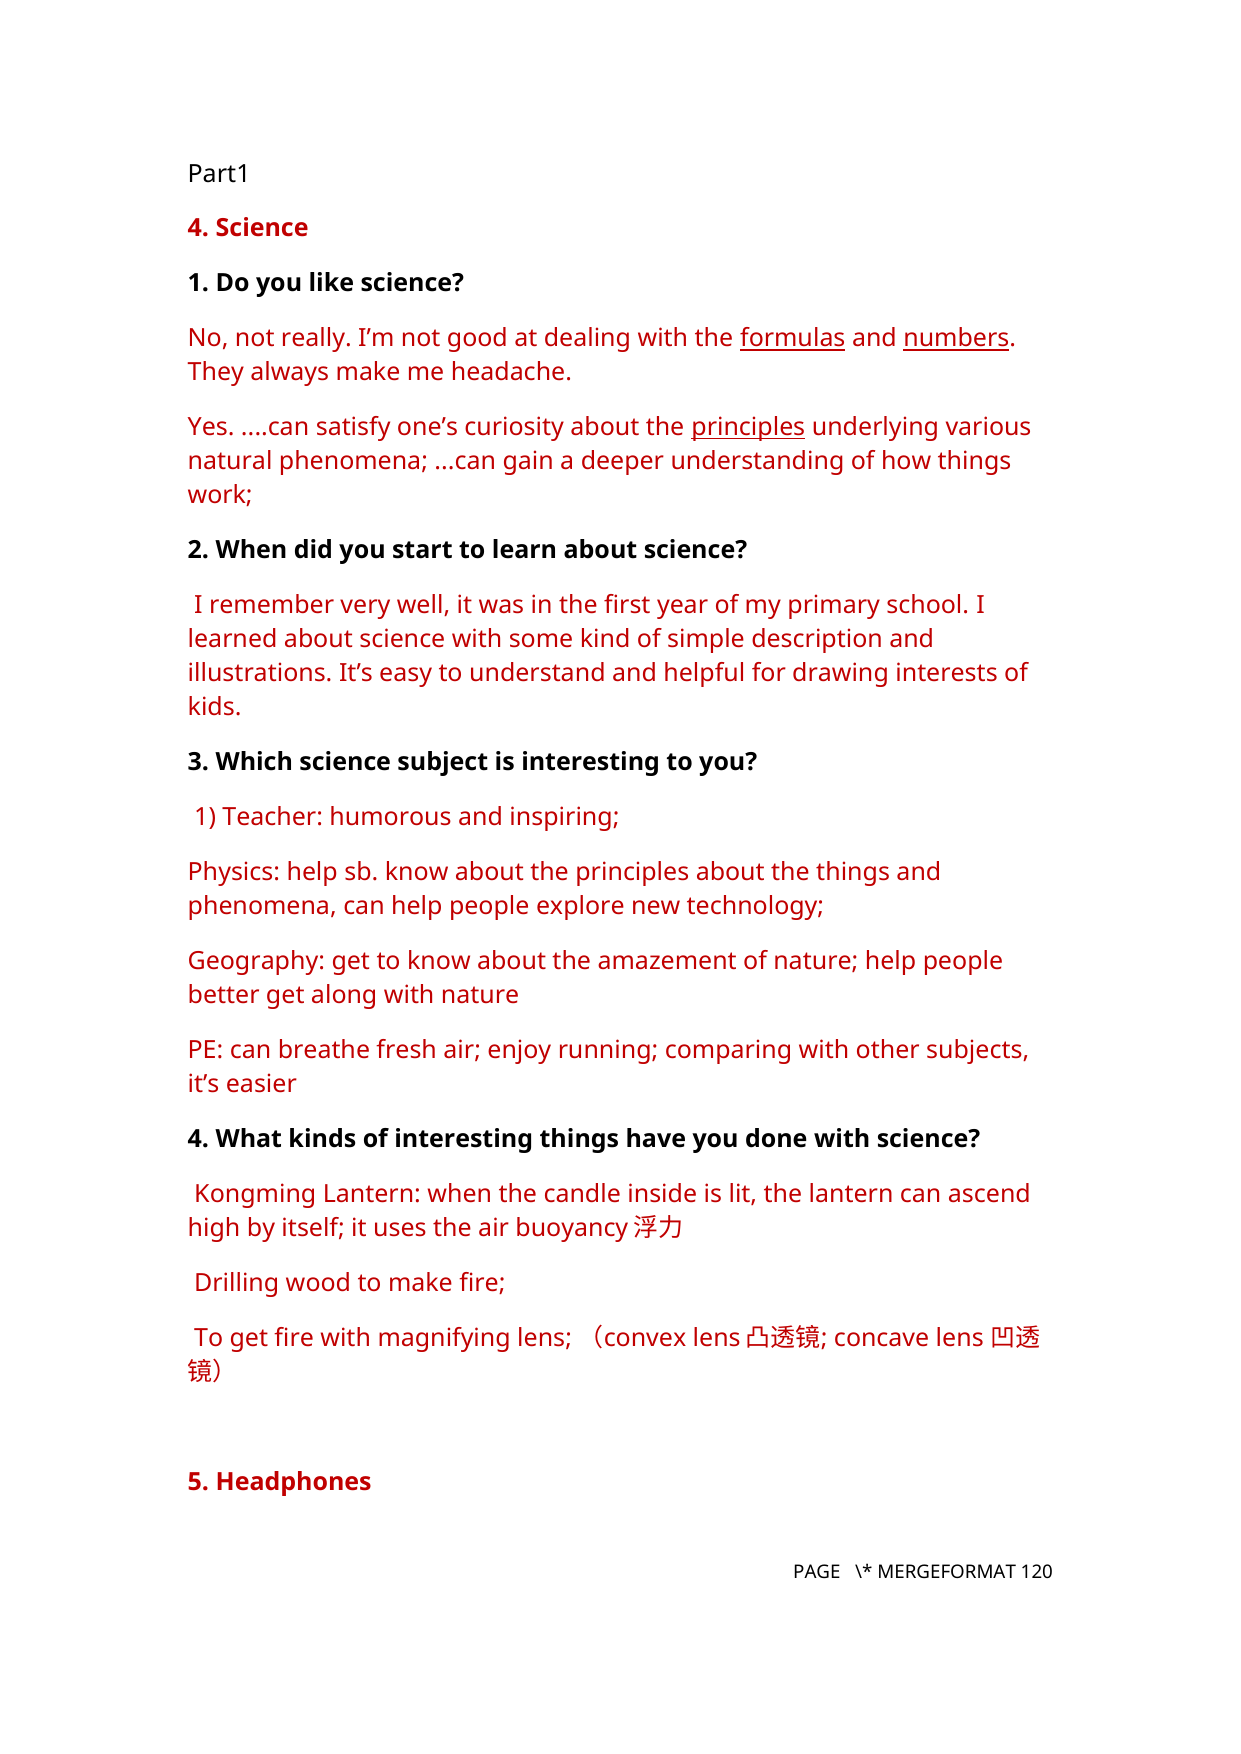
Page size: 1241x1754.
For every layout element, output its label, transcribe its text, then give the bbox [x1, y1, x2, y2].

text Yes. ....can satisfy one’s curiosity about the principles underlying various natural phenomena; ...can gain a deeper understanding of how things work; [187, 409, 1053, 511]
text Kongming Lantern: when the candle inside is lit, the lantern can ascend high by itself; it uses the air buoyancy浮力 [187, 1175, 1053, 1243]
text 4. What kinds of interesting things have you done with science? [187, 1121, 1053, 1154]
text I remember very well, it was in the first year of my primary school. I learned about science with some kind of simple description and illustrations. It’s easy to understand and helpful for drawing interests of kids. [187, 587, 1053, 723]
text To get fire with magnifying lens; （convex lens凸透镜; concave lens 凹透镜） [187, 1319, 1053, 1387]
text Geography: get to know about the amazement of nature; help people better get along with nature [187, 943, 1053, 1011]
text 1) Teacher: humorous and inspiring; [187, 799, 1053, 833]
text PE: can breathe fresh air; enjoy running; comparing with other subjects, it’s easier [187, 1032, 1053, 1100]
text 2. When did you start to learn about science? [187, 532, 1053, 566]
text 5. Headphones [187, 1463, 1053, 1497]
text Drilling wood to make fire; [187, 1264, 1053, 1298]
text 1. Do you like science? [187, 265, 1053, 299]
text 4. Science [187, 210, 1053, 244]
text 3. Which science subject is interesting to you? [187, 744, 1053, 778]
text No, not really. I’m not good at dealing with the formulas and numbers. They always make me headache. [187, 320, 1053, 388]
text Physics: help sb. know about the principles about the things and phenomena, can help people explore new technology; [187, 854, 1053, 922]
text Part1 [187, 155, 1053, 189]
